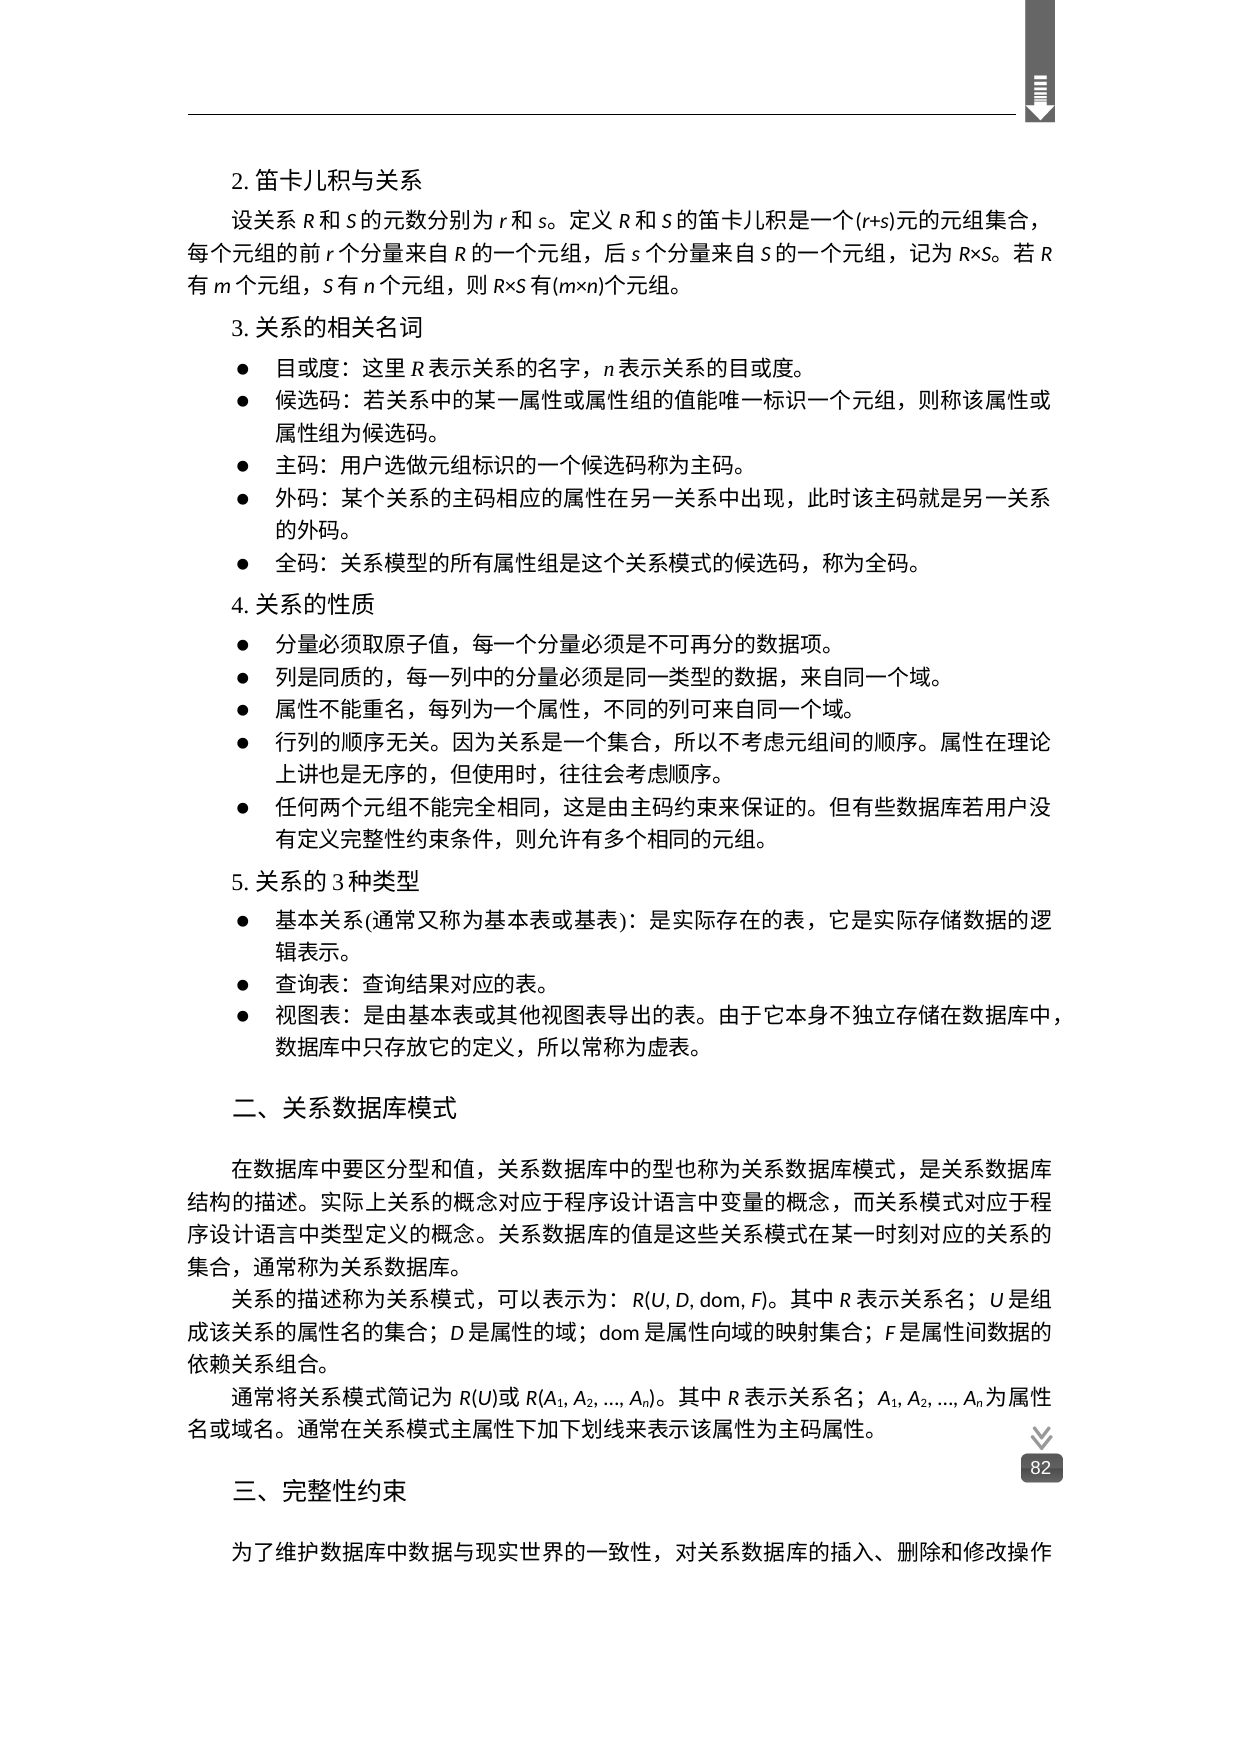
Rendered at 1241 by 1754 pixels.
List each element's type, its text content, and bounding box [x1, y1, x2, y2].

subtitle 5. 关系的3种类型 [187, 862, 1053, 897]
subtitle 4. 关系的性质 [187, 586, 1053, 620]
text 查询表：查询结果对应的表。 [236, 967, 1053, 998]
text 在数据库中要区分型和值，关系数据库中的型也称为关系数据库模式，是关系数据库结构的描述。实际上关系的概念对应于程序设计语言中变量的概念，而关系模式对应于程序设计语言中类型定义的概念。关系数据库的值是这些关系模式在某一时刻对应的关系的集合，通常称为关系数据库。 [187, 1152, 1053, 1282]
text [187, 1534, 1053, 1567]
text 分量必须取原子值，每一个分量必须是不可再分的数据项。 [236, 626, 1053, 659]
text 全码：关系模型的所有属性组是这个关系模式的候选码，称为全码。 [236, 545, 1053, 577]
text 基本关系(通常又称为基本表或基表)：是实际存在的表，它是实际存储数据的逻辑表示。 [236, 903, 1053, 967]
text 列是同质的，每一列中的分量必须是同一类型的数据，来自同一个域。 [236, 659, 1053, 691]
text 关系的描述称为关系模式，可以表示为：R(U, D, dom, F)。其中R表示关系名；U是组成该关系的属性名的集合；D是属性的域；dom是属性向域的映射集合；F是属性间数据的依赖关系组合。 [187, 1282, 1053, 1379]
text 通常将关系模式简记为R(U)或R(A1, A2, …, An)。其中R表示关系名；A1, A2, …, An为属性名或域名。通常在关系模式主属性下加下划线来表示该属性为主码属性。 [187, 1379, 1053, 1444]
text 属性不能重名，每列为一个属性，不同的列可来自同一个域。 [236, 691, 1053, 724]
text 行列的顺序无关。因为关系是一个集合，所以不考虑元组间的顺序。属性在理论上讲也是无序的，但使用时，往往会考虑顺序。 [236, 724, 1053, 789]
text 设关系R和S的元数分别为r和s。定义R和S的笛卡儿积是一个(r+s)元的元组集合，每个元组的前r个分量来自R的一个元组，后s个分量来自S的一个元组，记为R×S。若R有m个元组，S有n个元组，则R×S有(m×n)个元组。 [187, 203, 1053, 300]
subtitle 二、关系数据库模式 [232, 1074, 1053, 1139]
subtitle 三、完整性约束 [232, 1457, 1053, 1522]
text 候选码：若关系中的某一属性或属性组的值能唯一标识一个元组，则称该属性或属性组为候选码。 [236, 382, 1053, 447]
text 目或度：这里R表示关系的名字，n表示关系的目或度。 [236, 350, 1053, 382]
text 任何两个元组不能完全相同，这是由主码约束来保证的。但有些数据库若用户没有定义完整性约束条件，则允许有多个相同的元组。 [236, 789, 1053, 854]
subtitle 3. 关系的相关名词 [187, 309, 1053, 343]
text 主码：用户选做元组标识的一个候选码称为主码。 [236, 447, 1053, 480]
picture [0, 0, 1129, 1571]
text 外码：某个关系的主码相应的属性在另一关系中出现，此时该主码就是另一关系的外码。 [236, 480, 1053, 545]
subtitle 2. 笛卡儿积与关系 [187, 162, 1053, 197]
text 视图表：是由基本表或其他视图表导出的表。由于它本身不独立存储在数据库中，数据库中只存放它的定义，所以常称为虚表。 [236, 998, 1053, 1062]
